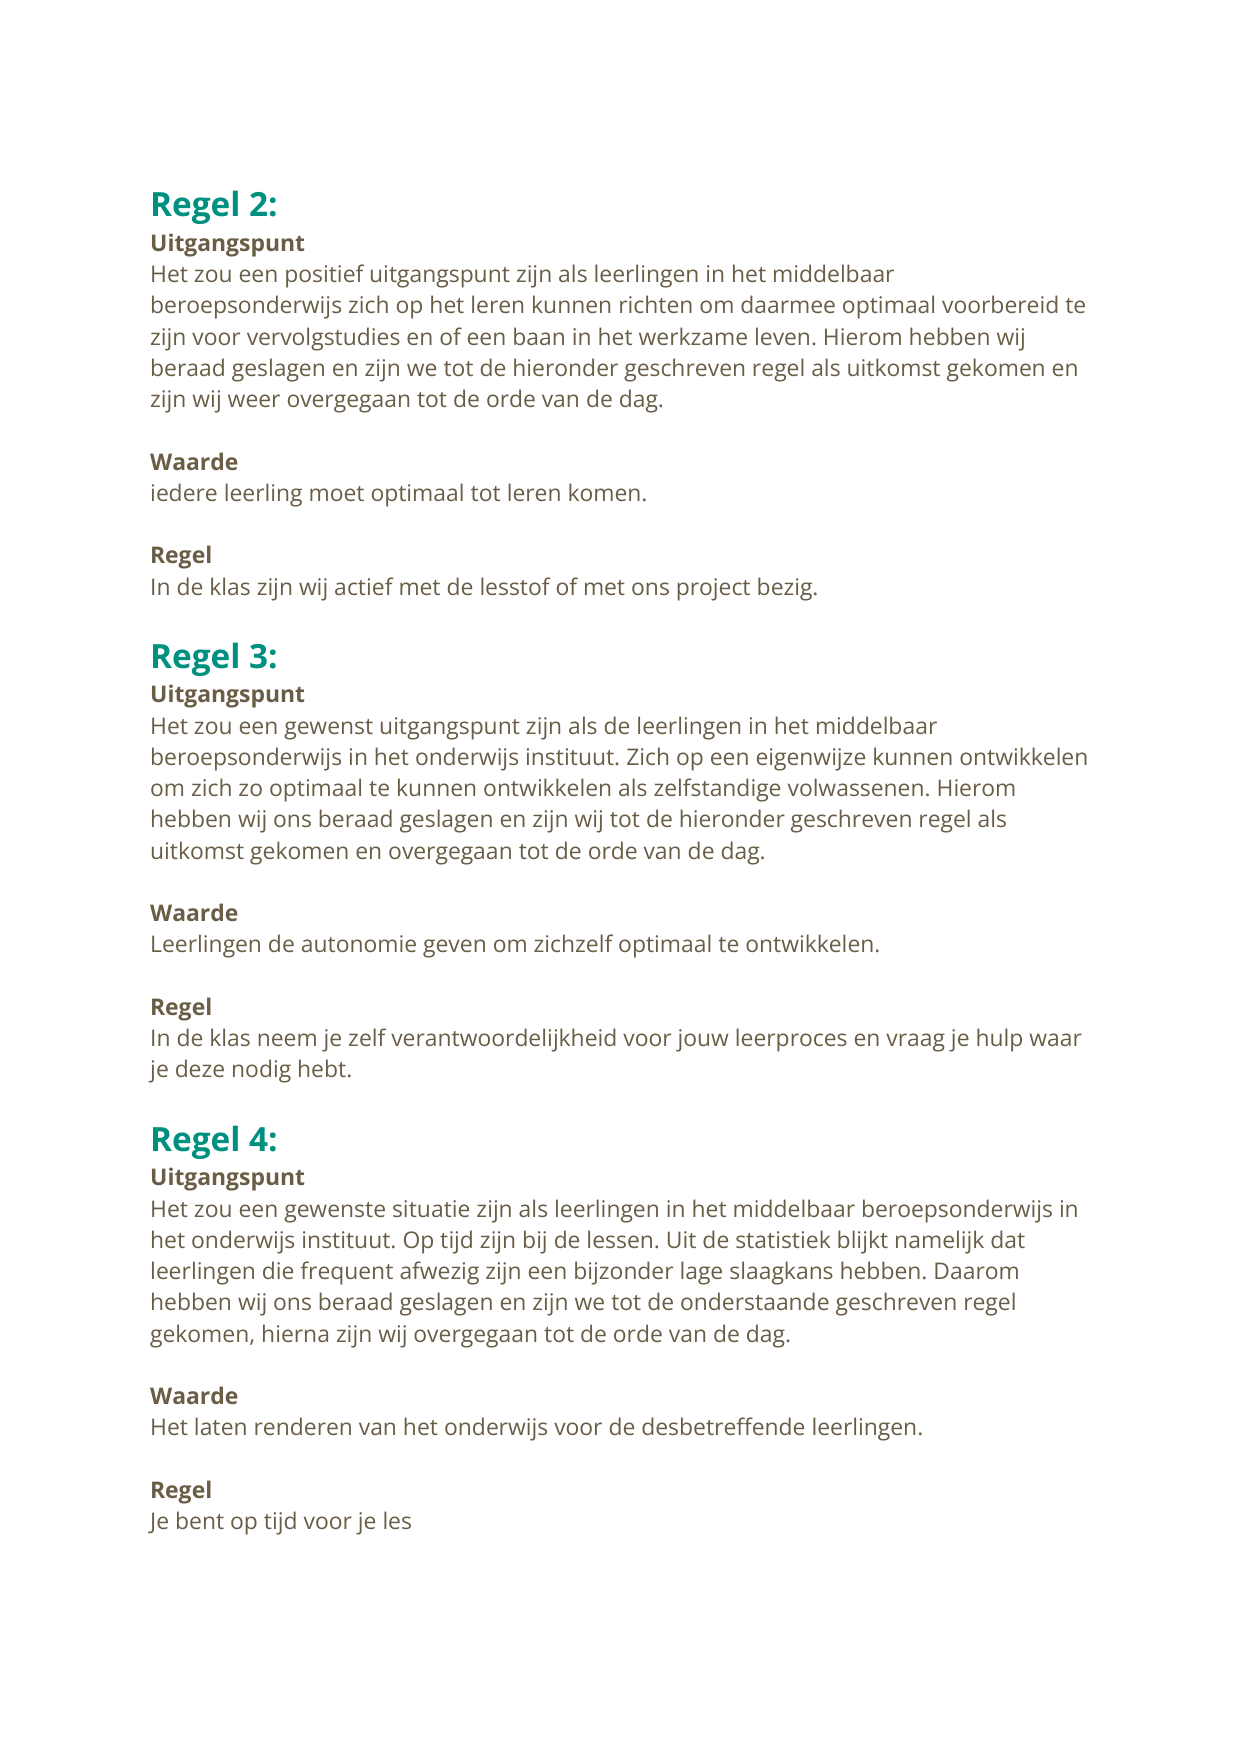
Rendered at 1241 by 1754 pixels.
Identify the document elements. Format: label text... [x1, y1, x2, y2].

text iedere leerling moet optimaal tot leren komen. [150, 477, 1090, 508]
text Uitgangspunt [150, 227, 1090, 258]
text Uitgangspunt [150, 678, 1090, 709]
text Regel [150, 1474, 1090, 1505]
text Regel [150, 991, 1090, 1022]
text Waarde [150, 897, 1090, 928]
text Het zou een positief uitgangspunt zijn als leerlingen in het middelbaar beroepsonderwijs zich op het leren kunnen richten om daarmee optimaal voorbereid te zijn voor vervolgstudies en of een baan in het werkzame leven. Hierom hebben wij beraad geslagen en zijn we tot de hieronder geschreven regel als uitkomst gekomen en zijn wij weer overgegaan tot de orde van de dag. [150, 258, 1090, 414]
text Het zou een gewenst uitgangspunt zijn als de leerlingen in het middelbaar beroepsonderwijs in het onderwijs instituut. Zich op een eigenwijze kunnen ontwikkelen om zich zo optimaal te kunnen ontwikkelen als zelfstandige volwassenen. Hierom hebben wij ons beraad geslagen en zijn wij tot de hieronder geschreven regel als uitkomst gekomen en overgegaan tot de orde van de dag. [150, 709, 1090, 866]
subtitle Regel 4: [150, 1116, 1090, 1161]
text Het zou een gewenste situatie zijn als leerlingen in het middelbaar beroepsonderwijs in het onderwijs instituut. Op tijd zijn bij de lessen. Uit de statistiek blijkt namelijk dat leerlingen die frequent afwezig zijn een bijzonder lage slaagkans hebben. Daarom hebben wij ons beraad geslagen en zijn we tot de onderstaande geschreven regel gekomen, hierna zijn wij overgegaan tot de orde van de dag. [150, 1192, 1090, 1349]
text Het laten renderen van het onderwijs voor de desbetreffende leerlingen. [150, 1411, 1090, 1442]
text Je bent op tijd voor je les [150, 1505, 1090, 1536]
subtitle Regel 2: [150, 181, 1090, 227]
text Leerlingen de autonomie geven om zichzelf optimaal te ontwikkelen. [150, 928, 1090, 959]
text Waarde [150, 445, 1090, 477]
text In de klas zijn wij actief met de lesstof of met ons project bezig. [150, 570, 1090, 602]
subtitle Regel 3: [150, 633, 1090, 678]
text Uitgangspunt [150, 1161, 1090, 1192]
text In de klas neem je zelf verantwoordelijkheid voor jouw leerproces en vraag je hulp waar je deze nodig hebt. [150, 1022, 1090, 1084]
text Waarde [150, 1380, 1090, 1411]
text Regel [150, 539, 1090, 570]
